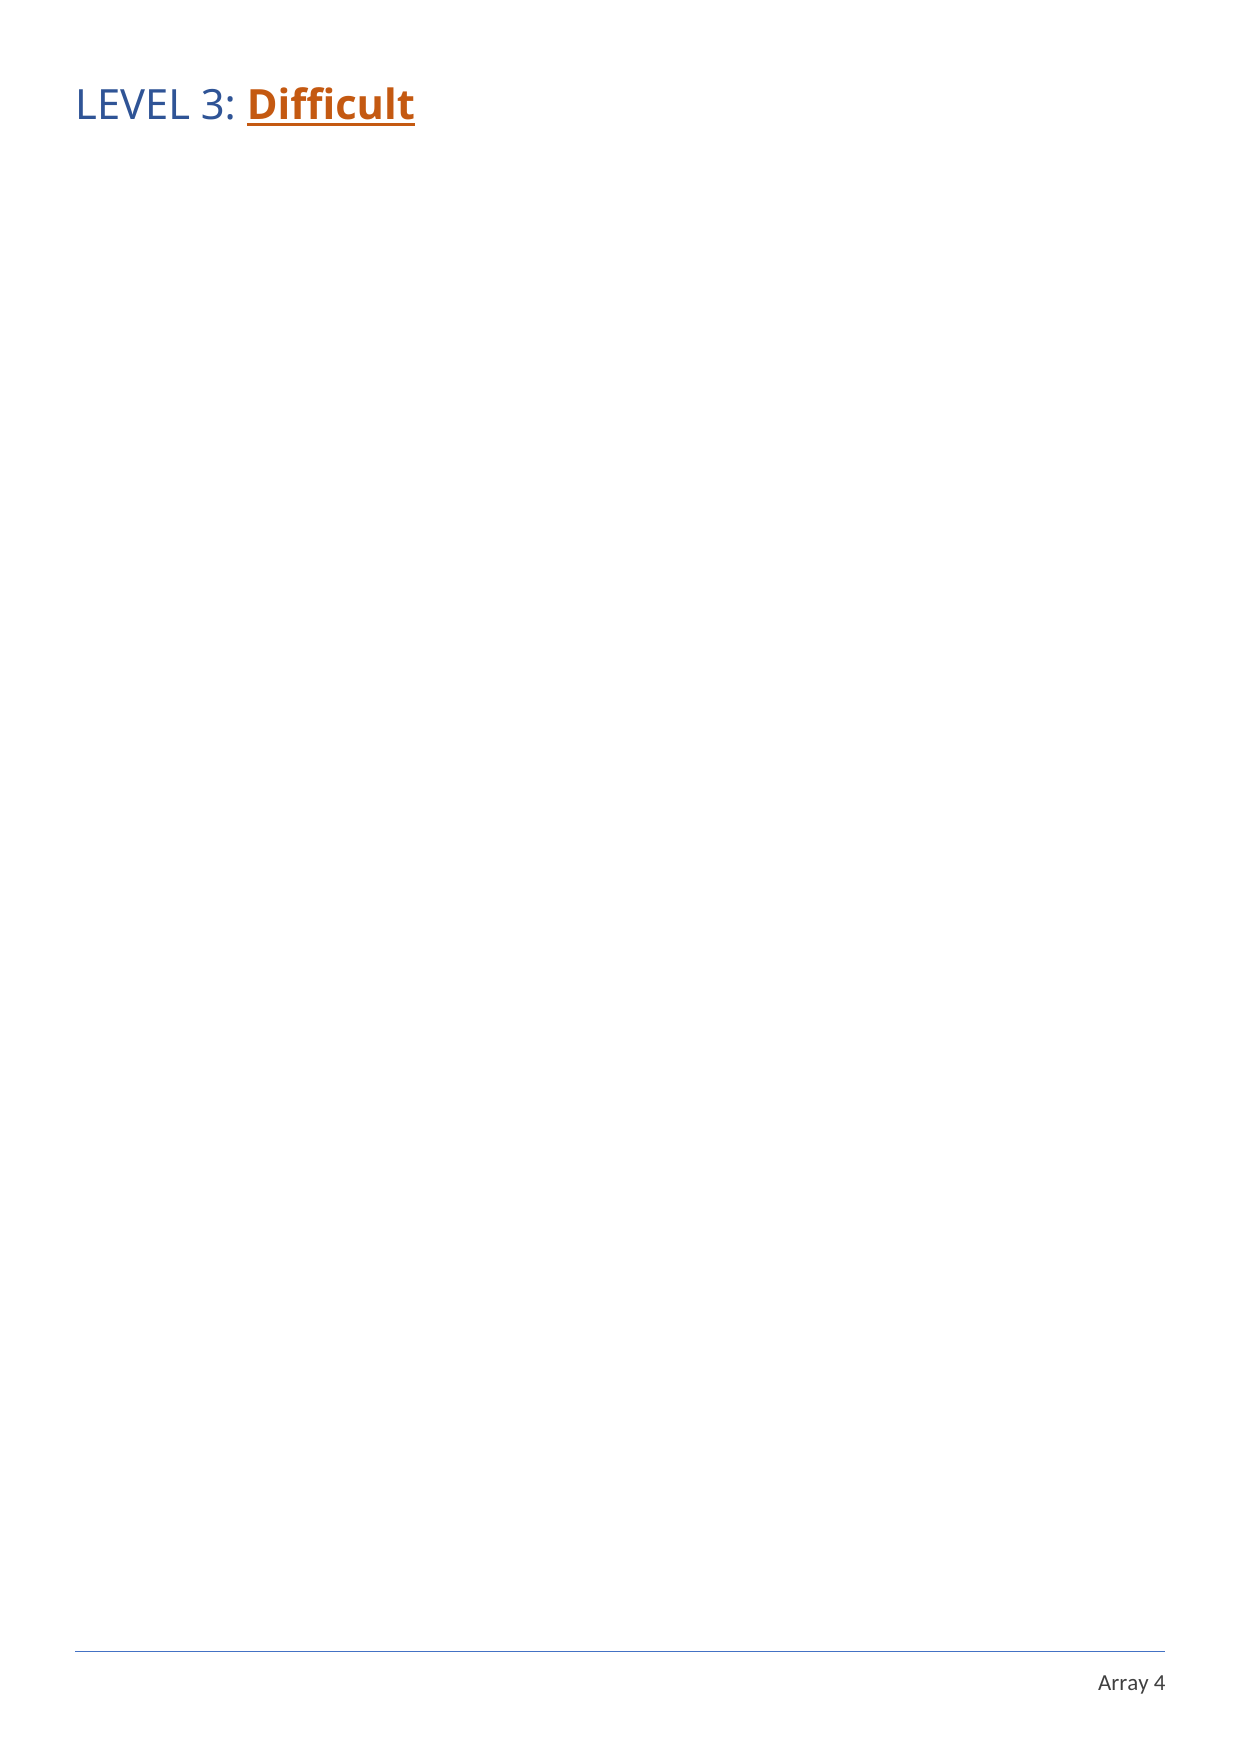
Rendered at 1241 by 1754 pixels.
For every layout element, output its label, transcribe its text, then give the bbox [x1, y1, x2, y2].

subtitle LEVEL 3: Difficult [75, 75, 1165, 132]
